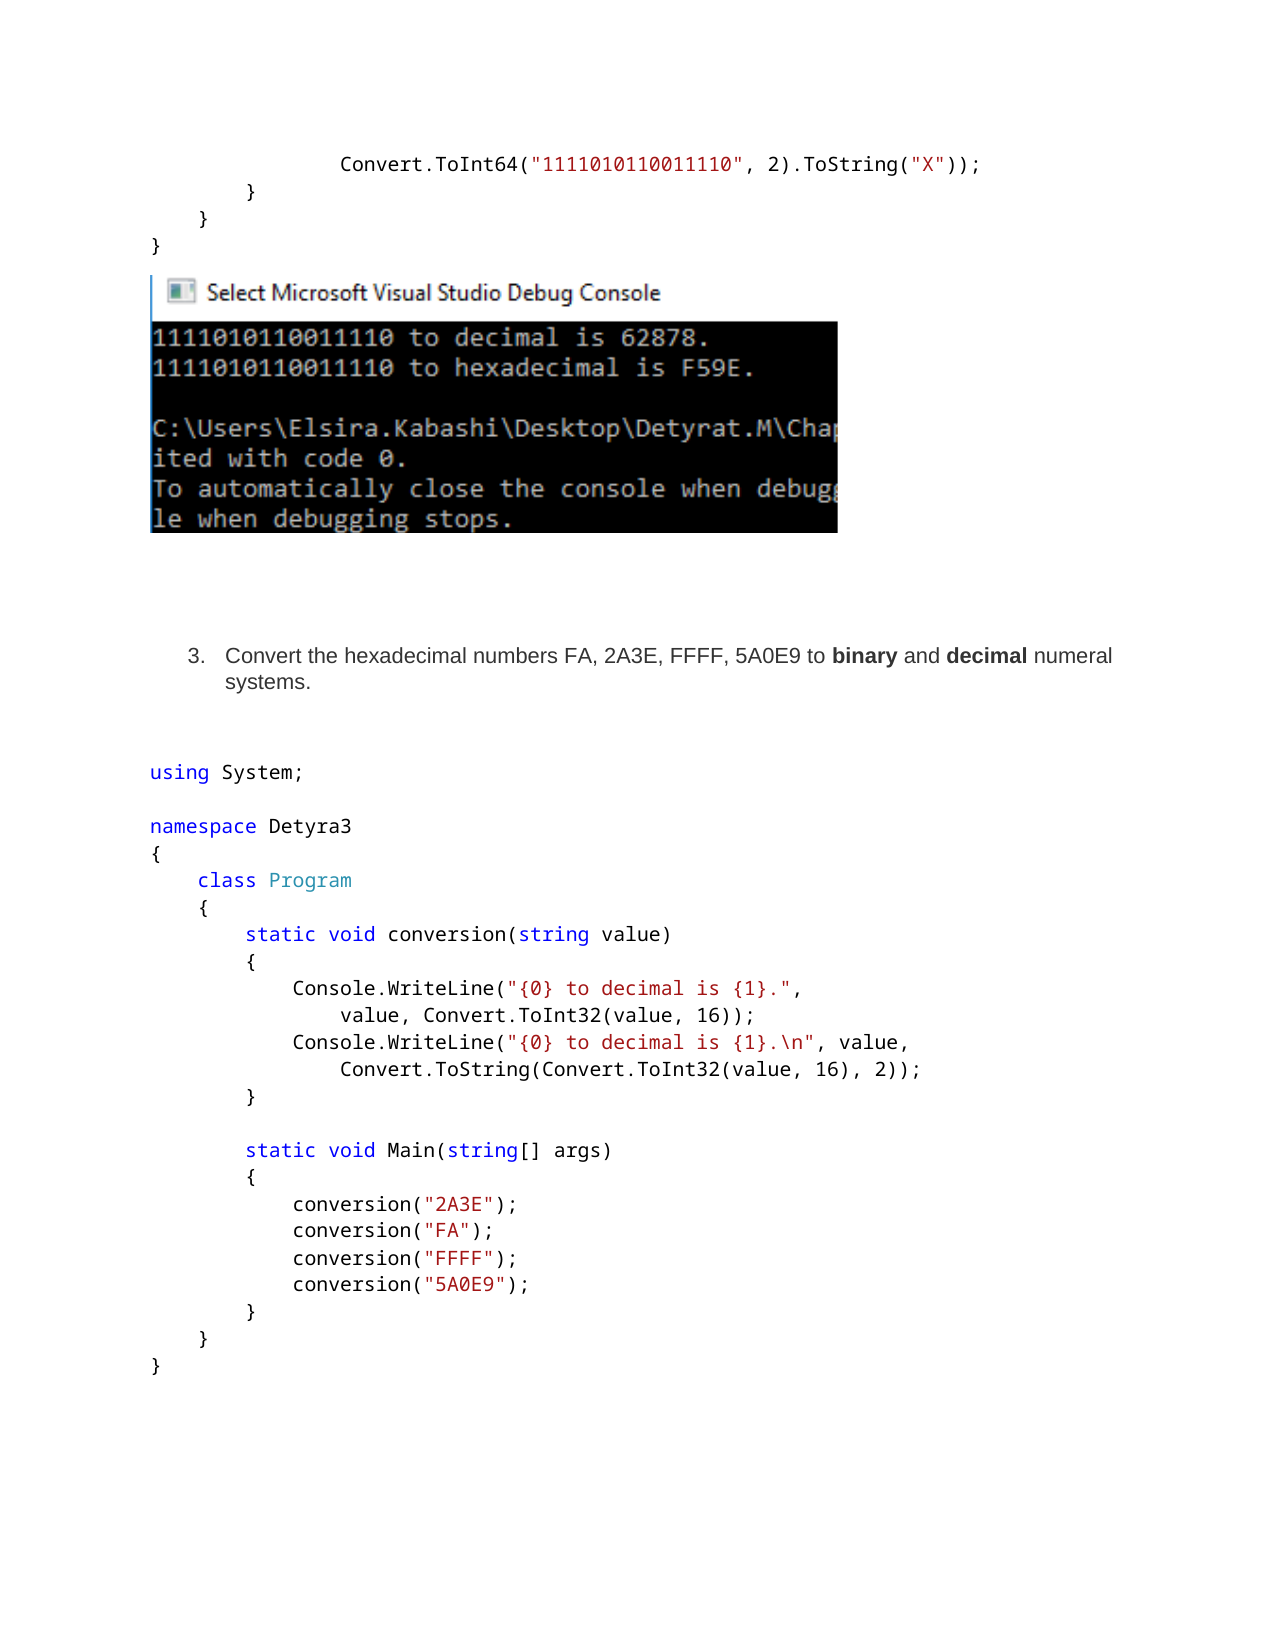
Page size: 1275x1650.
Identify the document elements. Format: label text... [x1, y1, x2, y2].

text conversion("FA"); [150, 1217, 1125, 1244]
text } [150, 1298, 1125, 1325]
text conversion("5A0E9"); [150, 1271, 1125, 1298]
text using System; [150, 758, 1125, 785]
text } [150, 1325, 1125, 1352]
text Console.WriteLine("{0} to decimal is {1}.", [150, 974, 1125, 1001]
text } [150, 177, 1125, 204]
text static void Main(string[] args) [150, 1136, 1125, 1163]
text class Program [150, 866, 1125, 893]
text static void conversion(string value) [150, 920, 1125, 947]
text { [150, 947, 1125, 974]
text { [150, 839, 1125, 866]
text } [150, 231, 1125, 258]
list Convert the hexadecimal numbers FA, 2A3E, FFFF, 5A0E9 to binary and decimal numeral systems. [187, 642, 1125, 694]
text Console.WriteLine("{0} to decimal is {1}.\n", value, [150, 1028, 1125, 1055]
text value, Convert.ToInt32(value, 16)); [150, 1001, 1125, 1028]
text } [150, 204, 1125, 231]
text conversion("FFFF"); [150, 1244, 1125, 1271]
text } [150, 1082, 1125, 1109]
text } [150, 1352, 1125, 1379]
text { [150, 893, 1125, 920]
picture [150, 275, 838, 533]
text { [150, 1163, 1125, 1190]
text conversion("2A3E"); [150, 1190, 1125, 1217]
text Convert.ToString(Convert.ToInt32(value, 16), 2)); [150, 1055, 1125, 1082]
text namespace Detyra3 [150, 812, 1125, 839]
text Convert.ToInt64("1111010110011110", 2).ToString("X")); [150, 150, 1125, 177]
